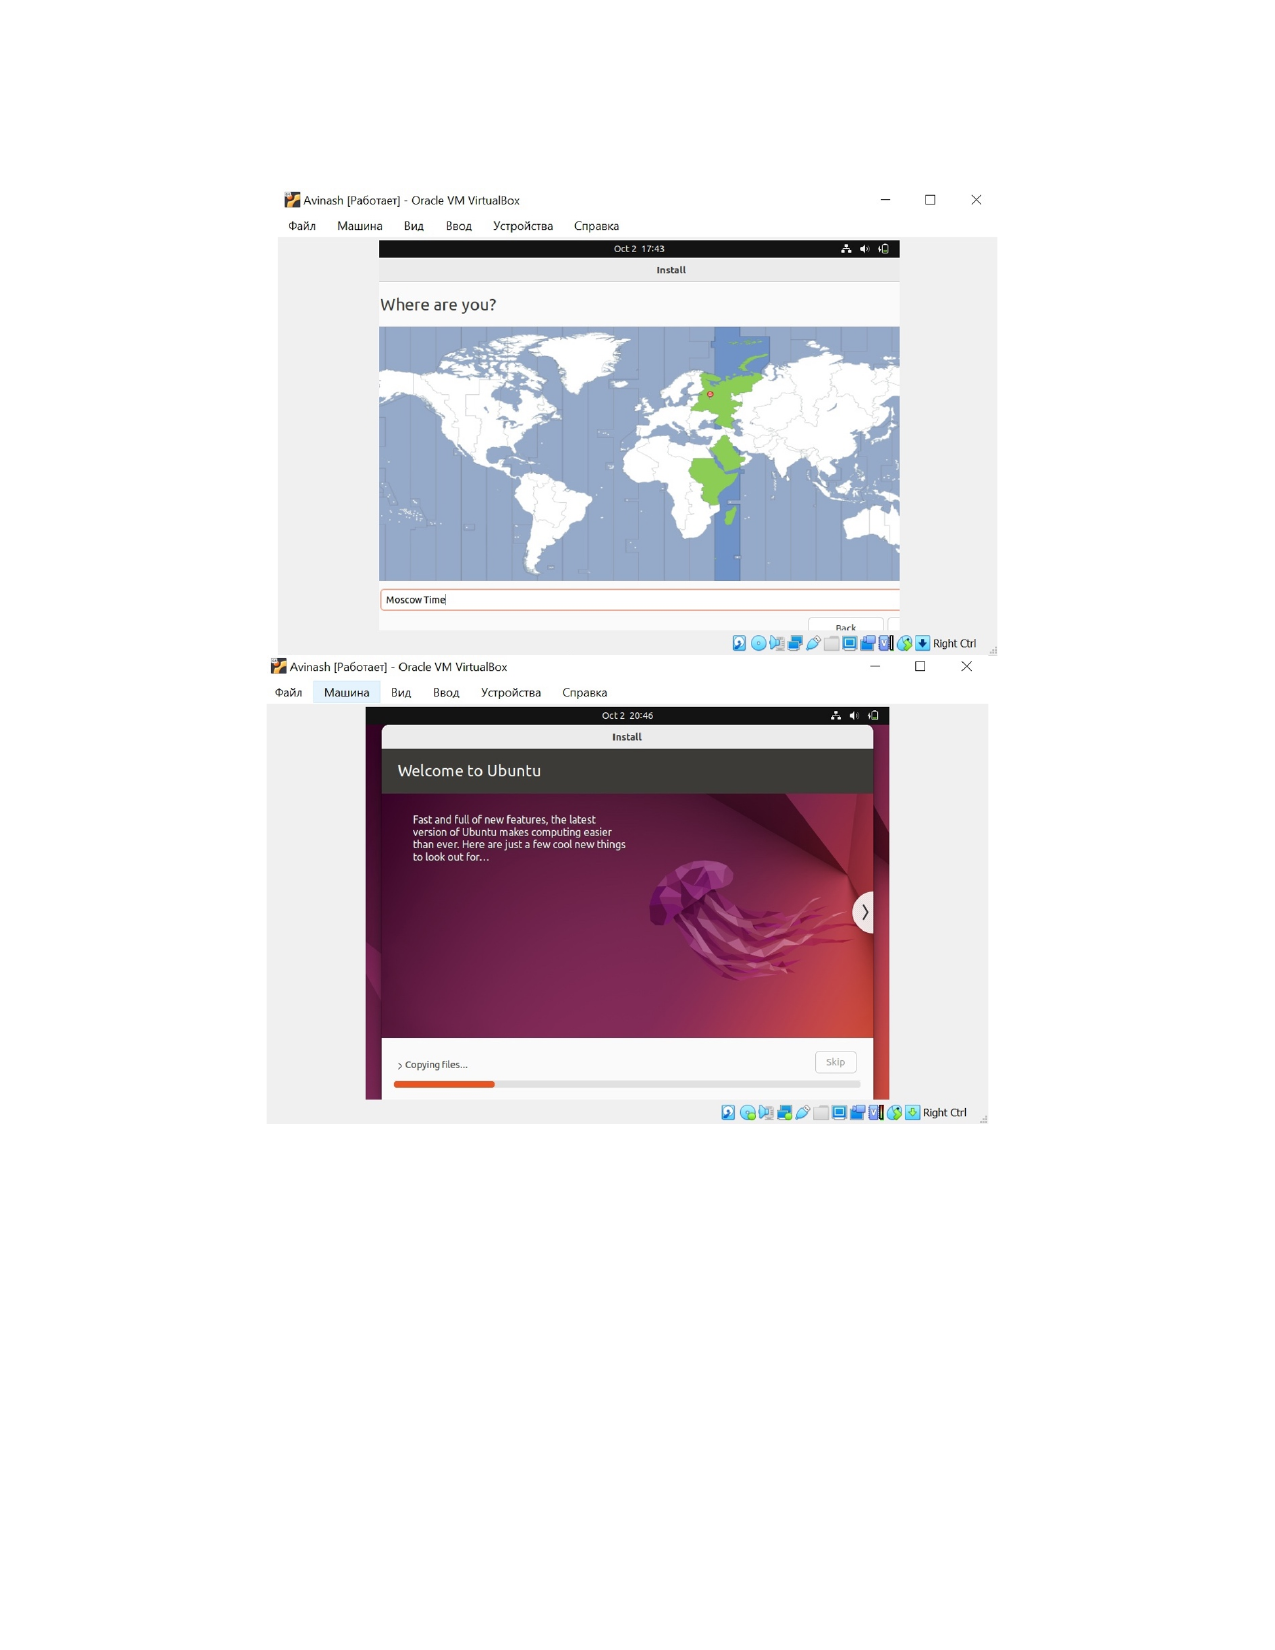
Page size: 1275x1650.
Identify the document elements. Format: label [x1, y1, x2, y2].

picture [266, 188, 998, 1124]
